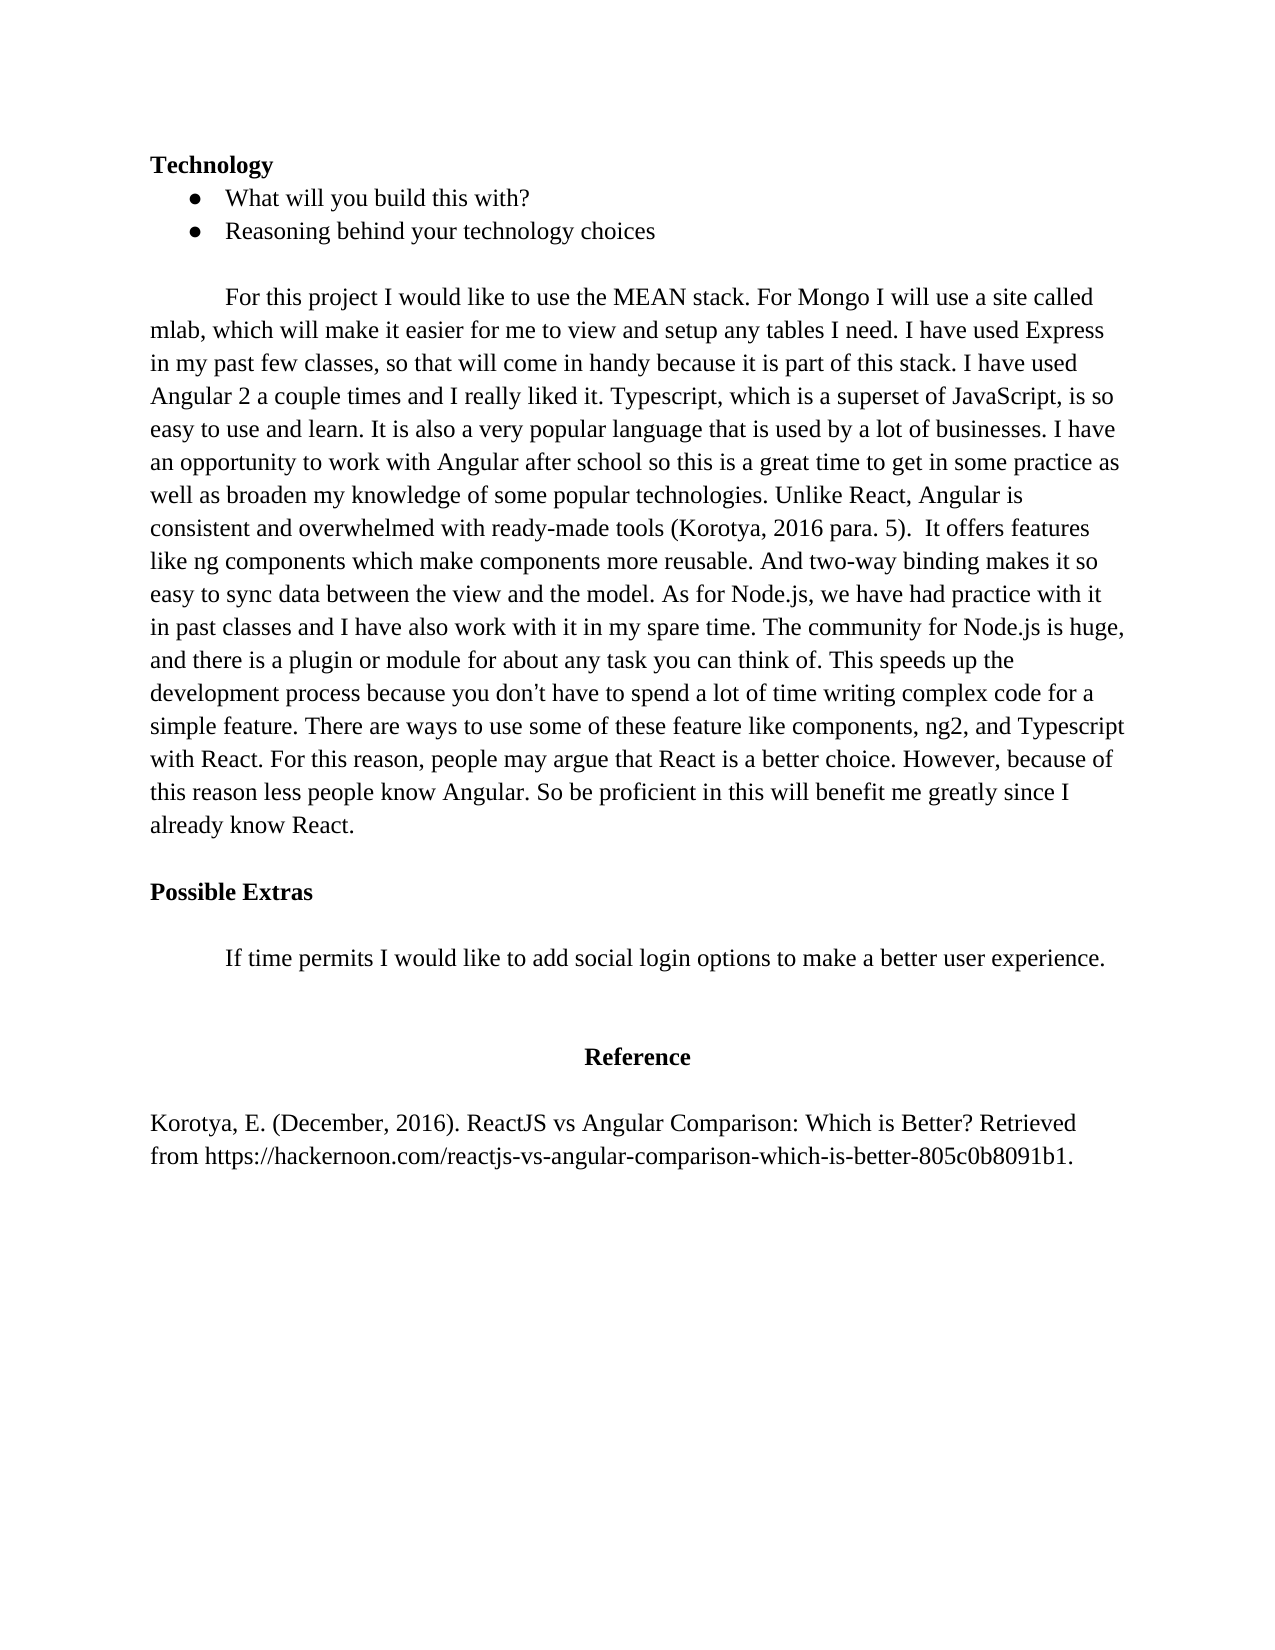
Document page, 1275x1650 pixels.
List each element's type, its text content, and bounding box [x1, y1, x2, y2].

list What will you build this with? [187, 183, 1125, 212]
text Korotya, E. (December, 2016). ReactJS vs Angular Comparison: Which is Better? Retrieved from https://hackernoon.com/reactjs-vs-angular-comparison-which-is-better-805c0b8091b1. [150, 1108, 1125, 1169]
text Technology [150, 150, 1125, 179]
text Possible Extras [150, 877, 1125, 905]
text For this project I would like to use the MEAN stack. For Mongo I will use a site called mlab, which will make it easier for me to view and setup any tables I need. I have used Express in my past few classes, so that will come in handy because it is part of this stack. I have used Angular 2 a couple times and I really liked it. Typescript, which is a superset of JavaScript, is so easy to use and learn. It is also a very popular language that is used by a lot of businesses. I have an opportunity to work with Angular after school so this is a great time to get in some practice as well as broaden my knowledge of some popular technologies. Unlike React, Angular is consistent and overwhelmed with ready-made tools (Korotya, 2016 para. 5). It offers features like ng components which make components more reusable. And two-way binding makes it so easy to sync data between the view and the model. As for Node.js, we have had practice with it in past classes and I have also work with it in my spare time. The community for Node.js is huge, and there is a plugin or module for about any task you can think of. This speeds up the development process because you don’t have to spend a lot of time writing complex code for a simple feature. There are ways to use some of these feature like components, ng2, and Typescript with React. For this reason, people may argue that React is a better choice. However, because of this reason less people know Angular. So be proficient in this will benefit me greatly since I already know React. [150, 282, 1125, 839]
text If time permits I would like to add social login options to make a better user experience. [150, 943, 1125, 971]
list Reasoning behind your technology choices [187, 216, 1125, 245]
text Reference [150, 1042, 1125, 1070]
